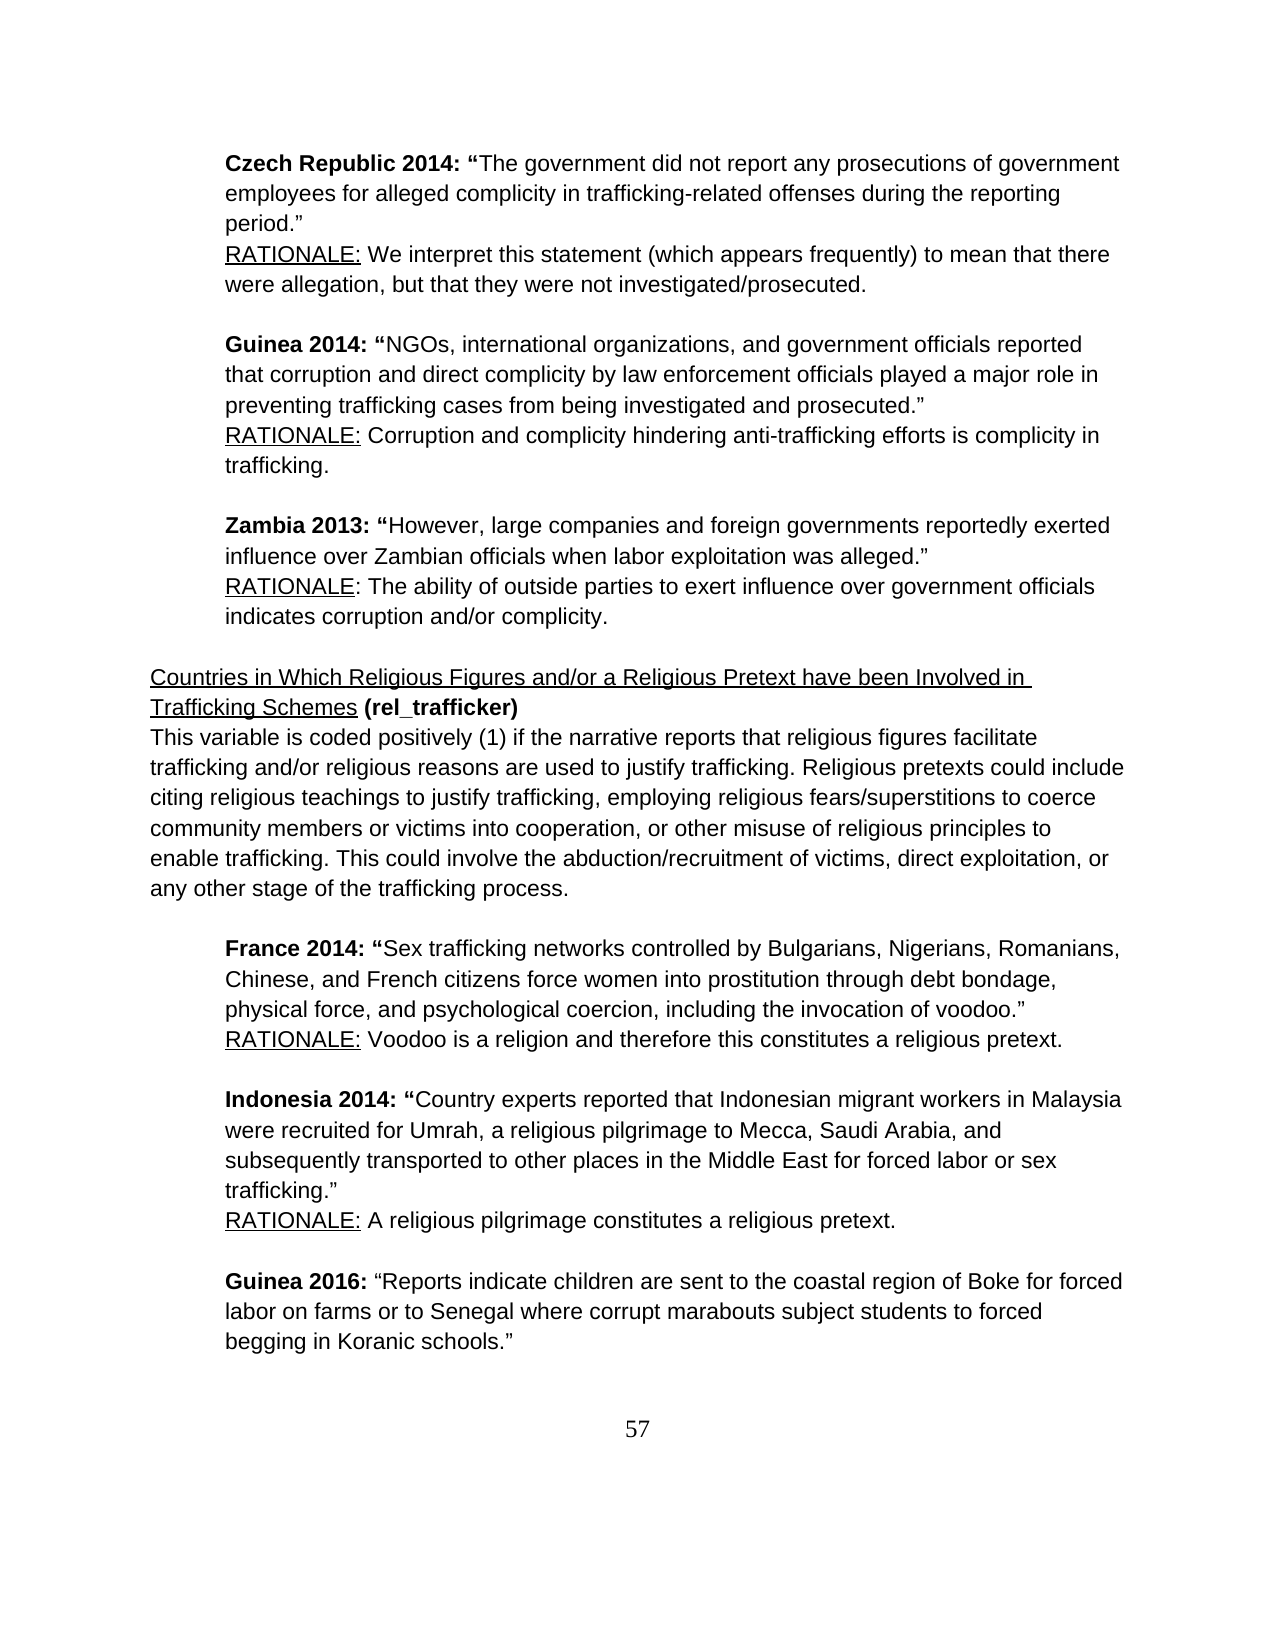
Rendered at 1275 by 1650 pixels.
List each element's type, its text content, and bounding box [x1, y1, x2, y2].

text Indonesia 2014: “Country experts reported that Indonesian migrant workers in Malaysia were recruited for Umrah, a religious pilgrimage to Mecca, Saudi Arabia, and subsequently transported to other places in the Middle East for forced labor or sex trafficking.” [225, 1086, 1125, 1203]
text Guinea 2014: “NGOs, international organizations, and government officials reported that corruption and direct complicity by law enforcement officials played a major role in preventing trafficking cases from being investigated and prosecuted.” [225, 331, 1125, 418]
text Czech Republic 2014: “The government did not report any prosecutions of government employees for alleged complicity in trafficking-related offenses during the reporting period.” [225, 150, 1125, 237]
text RATIONALE: A religious pilgrimage constitutes a religious pretext. [225, 1207, 1125, 1234]
text Zambia 2013: “However, large companies and foreign governments reportedly exerted influence over Zambian officials when labor exploitation was alleged.” [225, 512, 1125, 569]
text RATIONALE: We interpret this statement (which appears frequently) to mean that there were allegation, but that they were not investigated/prosecuted. [225, 241, 1125, 297]
text Guinea 2016: “Reports indicate children are sent to the coastal region of Boke for forced labor on farms or to Senegal where corrupt marabouts subject students to forced begging in Koranic schools.” [225, 1268, 1125, 1354]
text RATIONALE: Corruption and complicity hindering anti-trafficking efforts is complicity in trafficking. [225, 422, 1125, 478]
text RATIONALE: The ability of outside parties to exert influence over government officials indicates corruption and/or complicity. [225, 573, 1125, 629]
text Countries in Which Religious Figures and/or a Religious Pretext have been Involved in Trafficking Schemes (rel_trafficker) [150, 663, 1125, 720]
text This variable is coded positively (1) if the narrative reports that religious figures facilitate trafficking and/or religious reasons are used to justify trafficking. Religious pretexts could include citing religious teachings to justify trafficking, employing religious fears/superstitions to coerce community members or victims into cooperation, or other misuse of religious principles to enable trafficking. This could involve the abduction/recruitment of victims, direct exploitation, or any other stage of the trafficking process. [150, 724, 1125, 901]
text France 2014: “Sex trafficking networks controlled by Bulgarians, Nigerians, Romanians, Chinese, and French citizens force women into prostitution through debt bondage, physical force, and psychological coercion, including the invocation of voodoo.” RATIONALE: Voodoo is a religion and therefore this constitutes a religious pretext. [225, 935, 1125, 1052]
